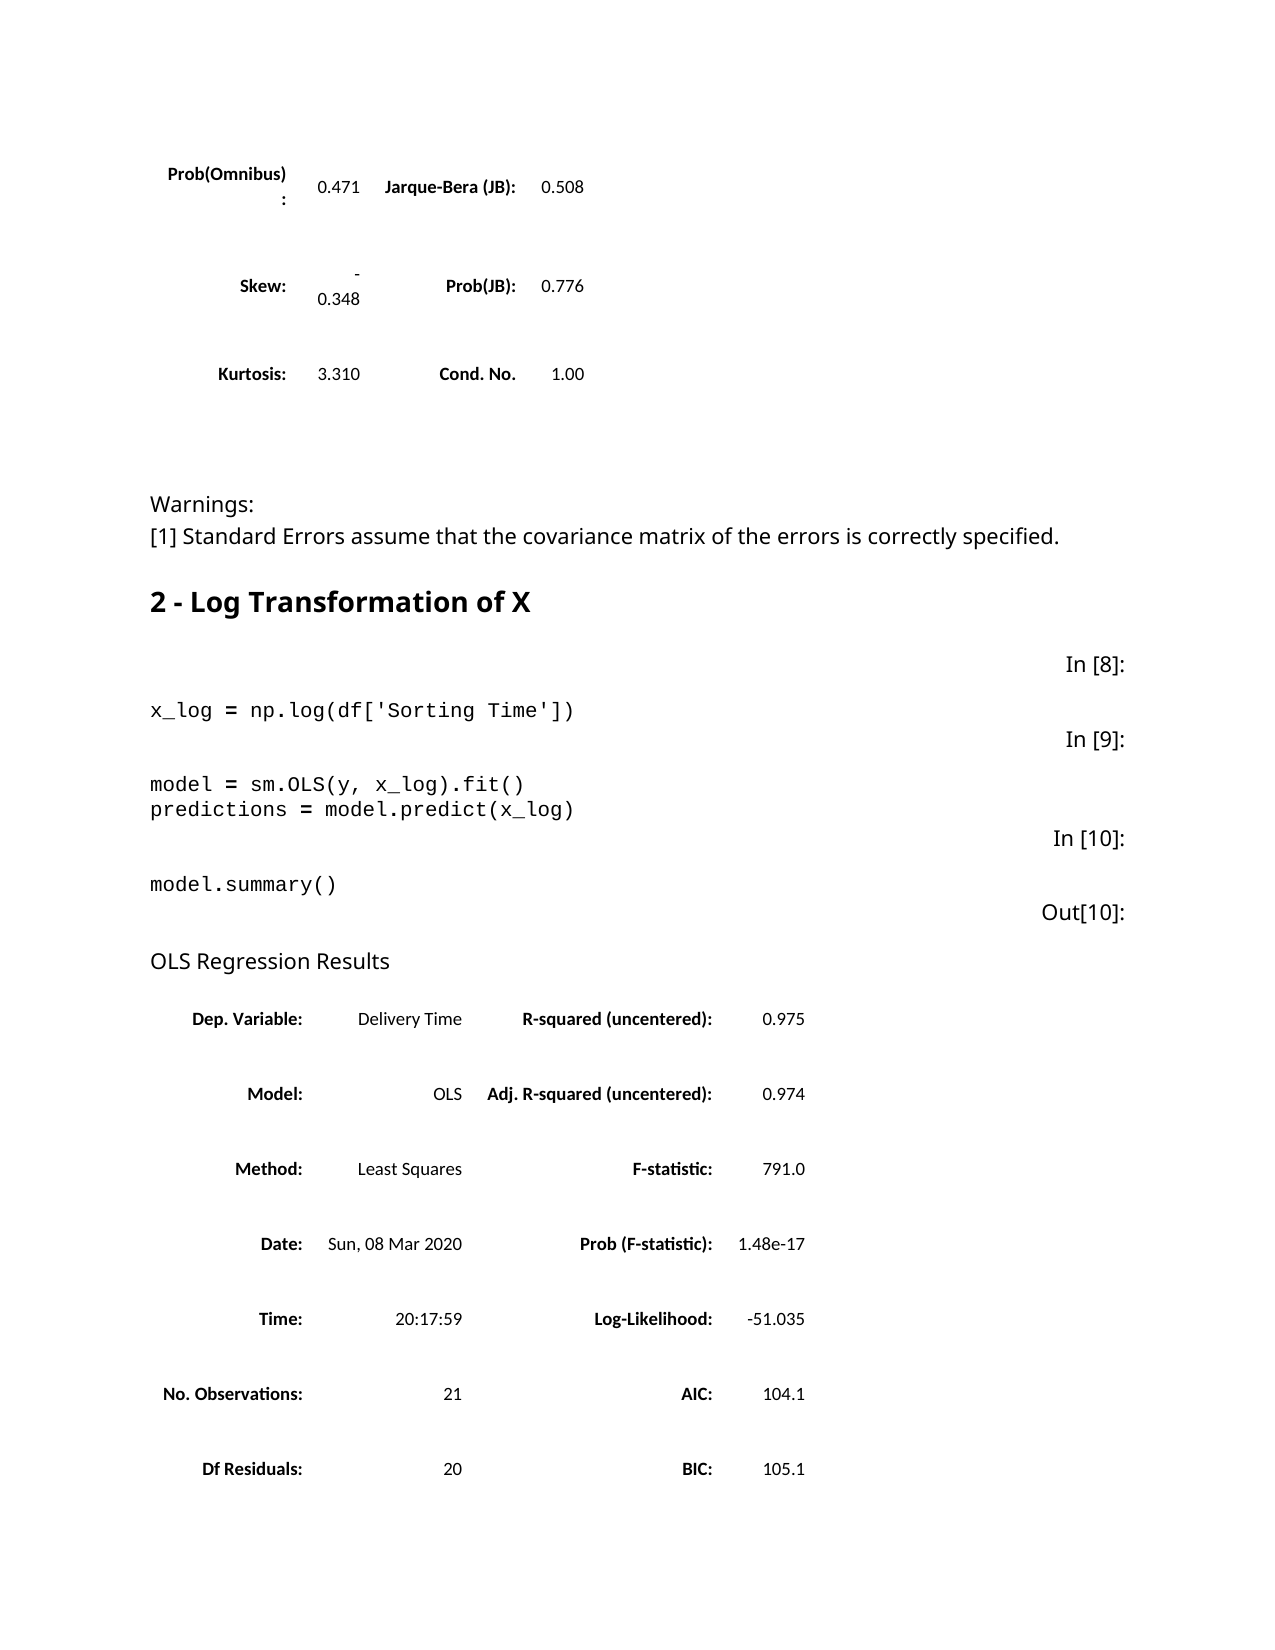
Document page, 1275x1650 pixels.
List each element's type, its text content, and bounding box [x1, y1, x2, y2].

table_cell 0.471 [299, 150, 372, 250]
table_cell Least Squares [315, 1145, 474, 1220]
table_cell 20 [315, 1445, 474, 1493]
table_cell 791.0 [725, 1145, 817, 1220]
text In [10]: [150, 823, 1125, 853]
table_cell 20:17:59 [315, 1295, 474, 1370]
table_cell OLS [315, 1070, 474, 1145]
table_cell Kurtosis: [150, 349, 299, 424]
table_cell AIC: [475, 1370, 725, 1445]
table_cell Method: [150, 1145, 315, 1220]
table_cell Adj. R-squared (uncentered): [475, 1070, 725, 1145]
table_header Delivery Time [315, 995, 474, 1070]
table_cell No. Observations: [150, 1370, 315, 1445]
table_cell 1.00 [529, 349, 596, 424]
table_cell 21 [315, 1370, 474, 1445]
table_cell 1.48e-17 [725, 1220, 817, 1295]
table_header 0.975 [725, 995, 817, 1070]
table_cell 105.1 [725, 1445, 817, 1493]
table_cell 0.776 [529, 250, 596, 349]
table_cell Prob(JB): [372, 250, 528, 349]
text Out[10]: [150, 897, 1125, 927]
table_cell F-statistic: [475, 1145, 725, 1220]
table_cell Jarque-Bera (JB): [372, 150, 528, 250]
text Warnings: [1] Standard Errors assume that the covariance matrix of the errors is correctly specified. [150, 424, 1125, 550]
text x_log = np.log(df['Sorting Time']) [150, 698, 1125, 723]
table_header Dep. Variable: [150, 995, 315, 1070]
table_cell Model: [150, 1070, 315, 1145]
table_cell Date: [150, 1220, 315, 1295]
table_cell Prob (F-statistic): [475, 1220, 725, 1295]
text In [9]: [150, 723, 1125, 753]
table_cell 3.310 [299, 349, 372, 424]
table_cell Df Residuals: [150, 1445, 315, 1493]
table_cell Cond. No. [372, 349, 528, 424]
table_cell Time: [150, 1295, 315, 1370]
table_cell Sun, 08 Mar 2020 [315, 1220, 474, 1295]
text OLS Regression Results [150, 946, 1125, 976]
table_cell -0.348 [299, 250, 372, 349]
subtitle 2 - Log Transformation of X [150, 582, 1125, 620]
table_cell 0.974 [725, 1070, 817, 1145]
text model = sm.OLS(y, x_log).fit() [150, 772, 1125, 798]
table_cell Log-Likelihood: [475, 1295, 725, 1370]
table_cell Skew: [150, 250, 299, 349]
table_cell Prob(Omnibus): [150, 150, 299, 250]
text In [8]: [150, 649, 1125, 679]
text predictions = model.predict(x_log) [150, 798, 1125, 823]
text model.summary() [150, 872, 1125, 897]
table_cell 104.1 [725, 1370, 817, 1445]
table_cell 0.508 [529, 150, 596, 250]
table_cell -51.035 [725, 1295, 817, 1370]
table_cell BIC: [475, 1445, 725, 1493]
table_header R-squared (uncentered): [475, 995, 725, 1070]
